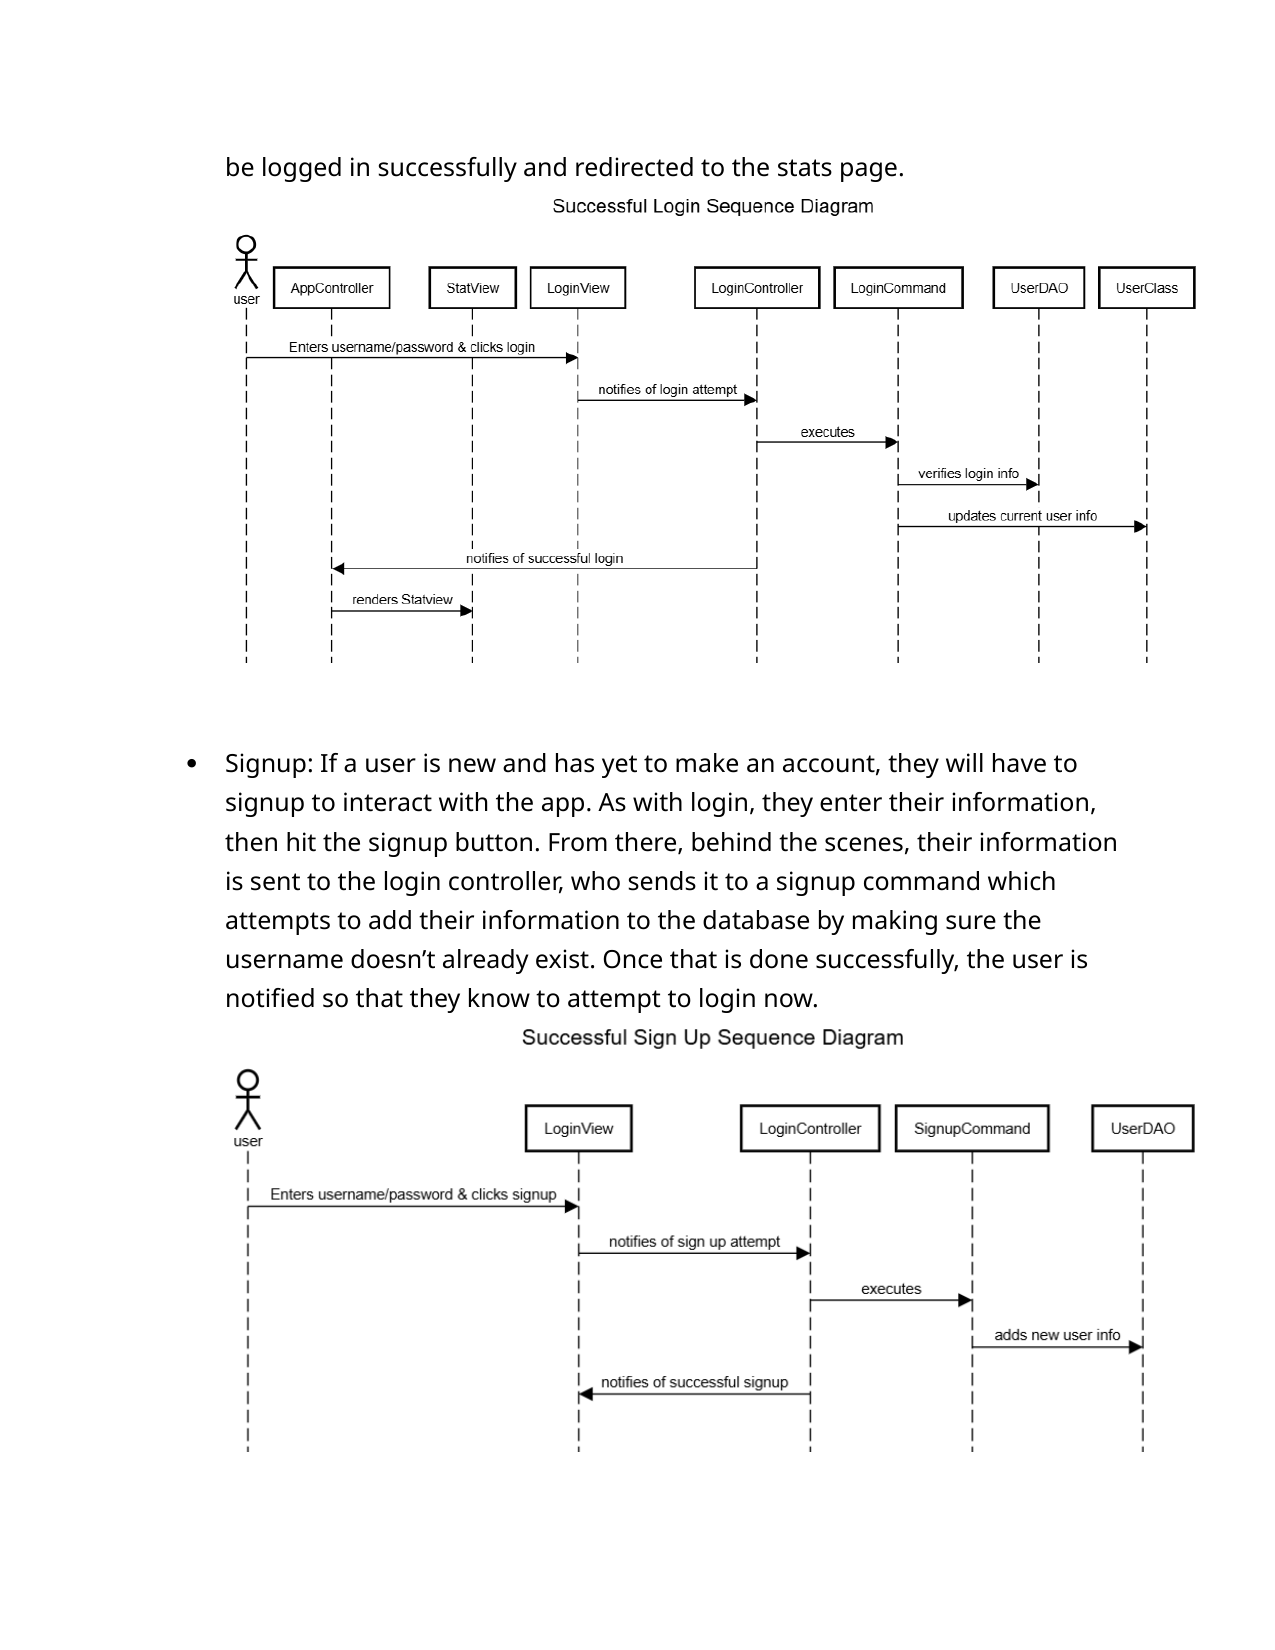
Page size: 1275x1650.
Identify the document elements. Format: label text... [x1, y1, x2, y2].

picture [225, 189, 1200, 663]
picture [225, 1020, 1200, 1452]
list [187, 150, 1125, 662]
